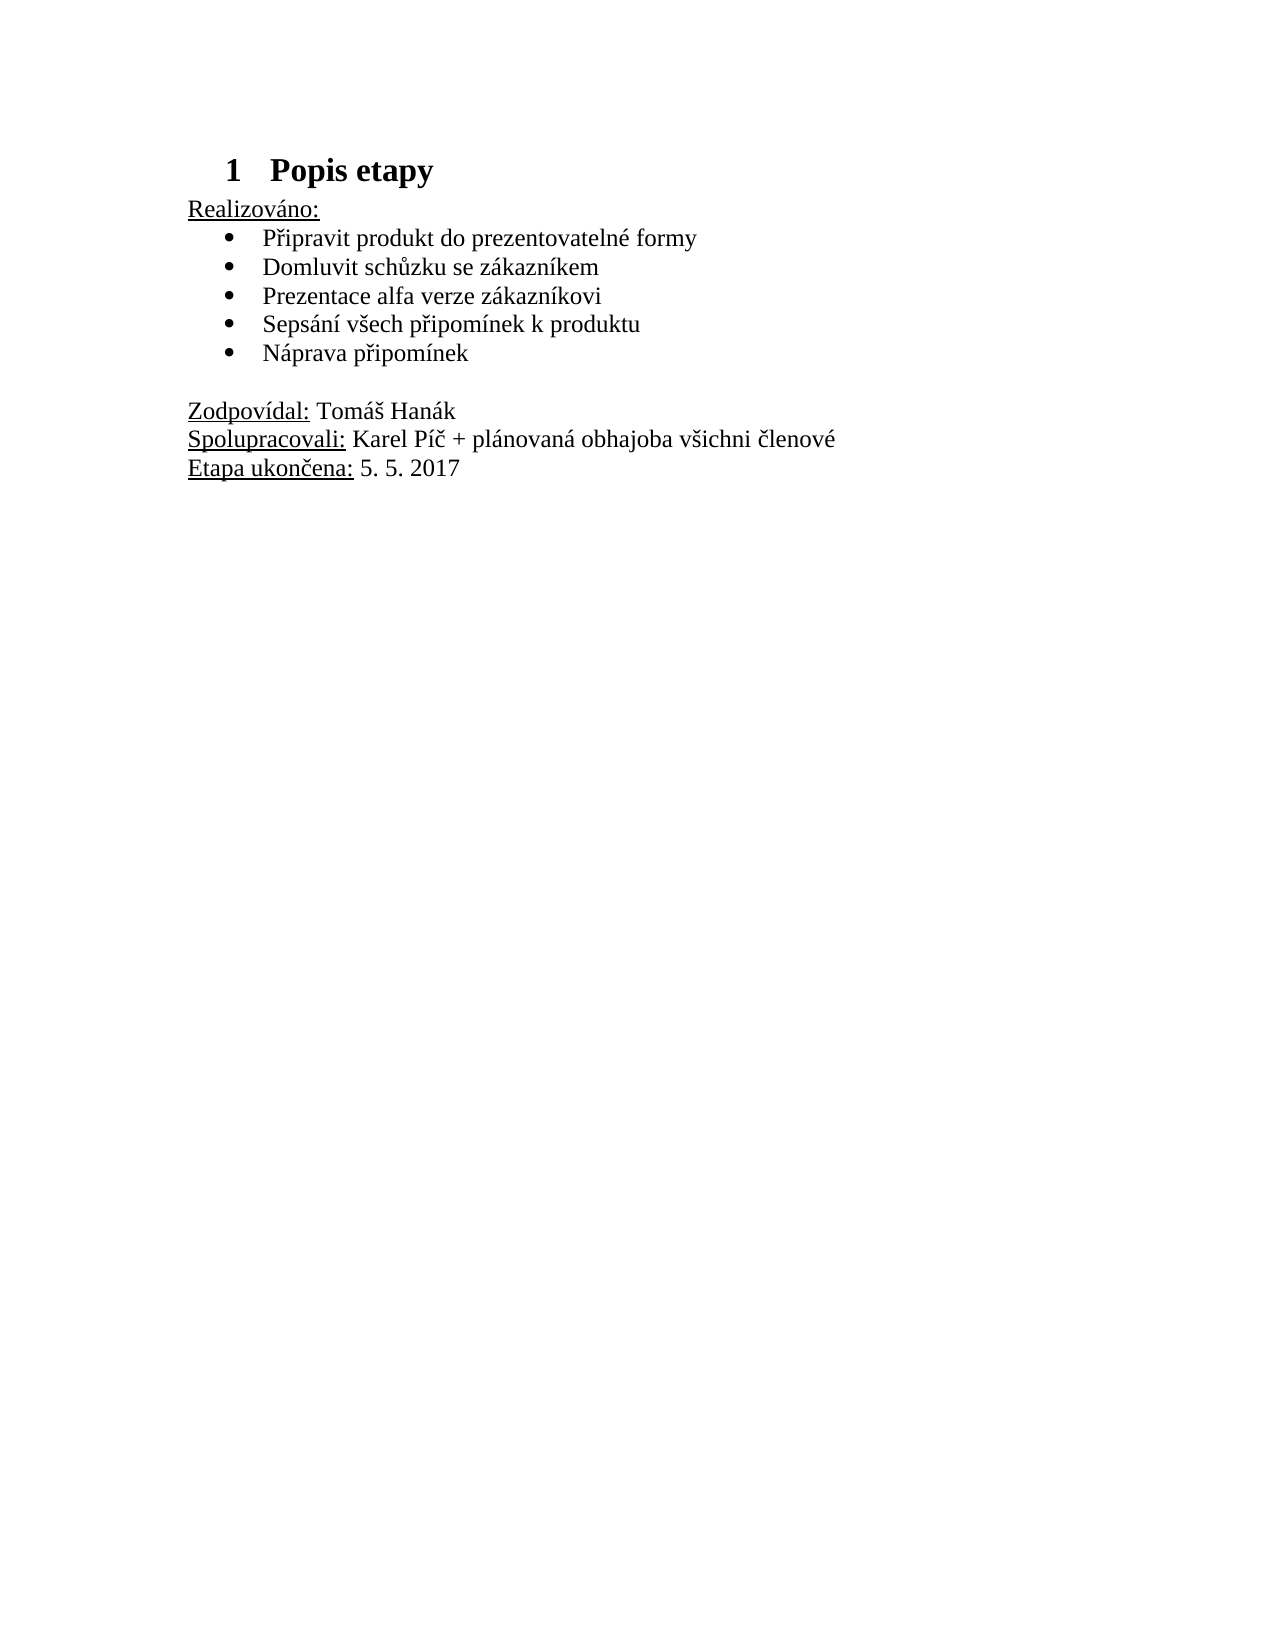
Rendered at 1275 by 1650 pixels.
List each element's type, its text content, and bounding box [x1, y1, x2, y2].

list Domluvit schůzku se zákazníkem [225, 252, 1087, 281]
list Náprava připomínek [225, 338, 1087, 367]
text Realizováno: [187, 194, 1087, 223]
list Připravit produkt do prezentovatelné formy [225, 223, 1087, 252]
text Etapa ukončena: 5. 5. 2017 [187, 453, 1087, 482]
list Sepsání všech připomínek k produktu [225, 309, 1087, 338]
subtitle Popis etapy [225, 150, 1087, 188]
text Zodpovídal: Tomáš Hanák [187, 396, 1087, 424]
text Spolupracovali: Karel Píč + plánovaná obhajoba všichni členové [187, 424, 1087, 453]
list Prezentace alfa verze zákazníkovi [225, 281, 1087, 309]
